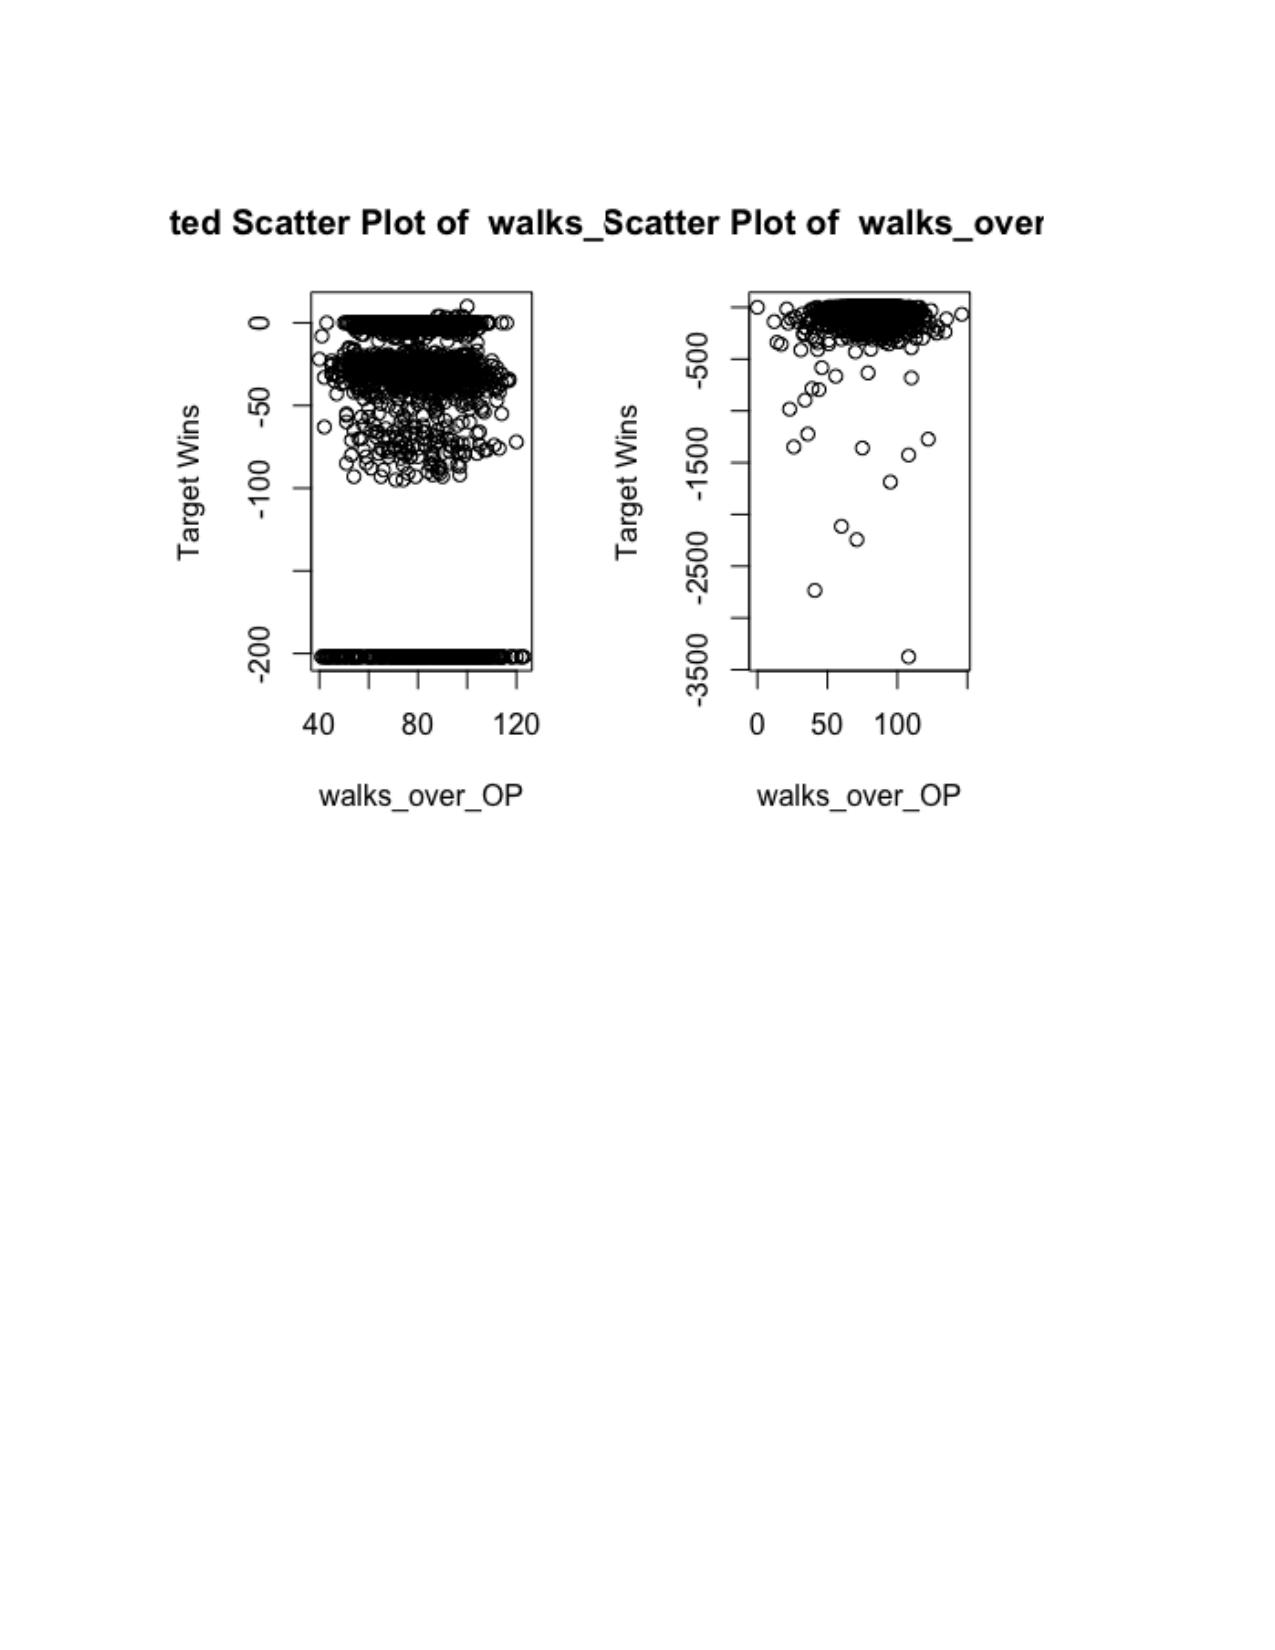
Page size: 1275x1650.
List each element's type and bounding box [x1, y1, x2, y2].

picture [168, 150, 1044, 850]
